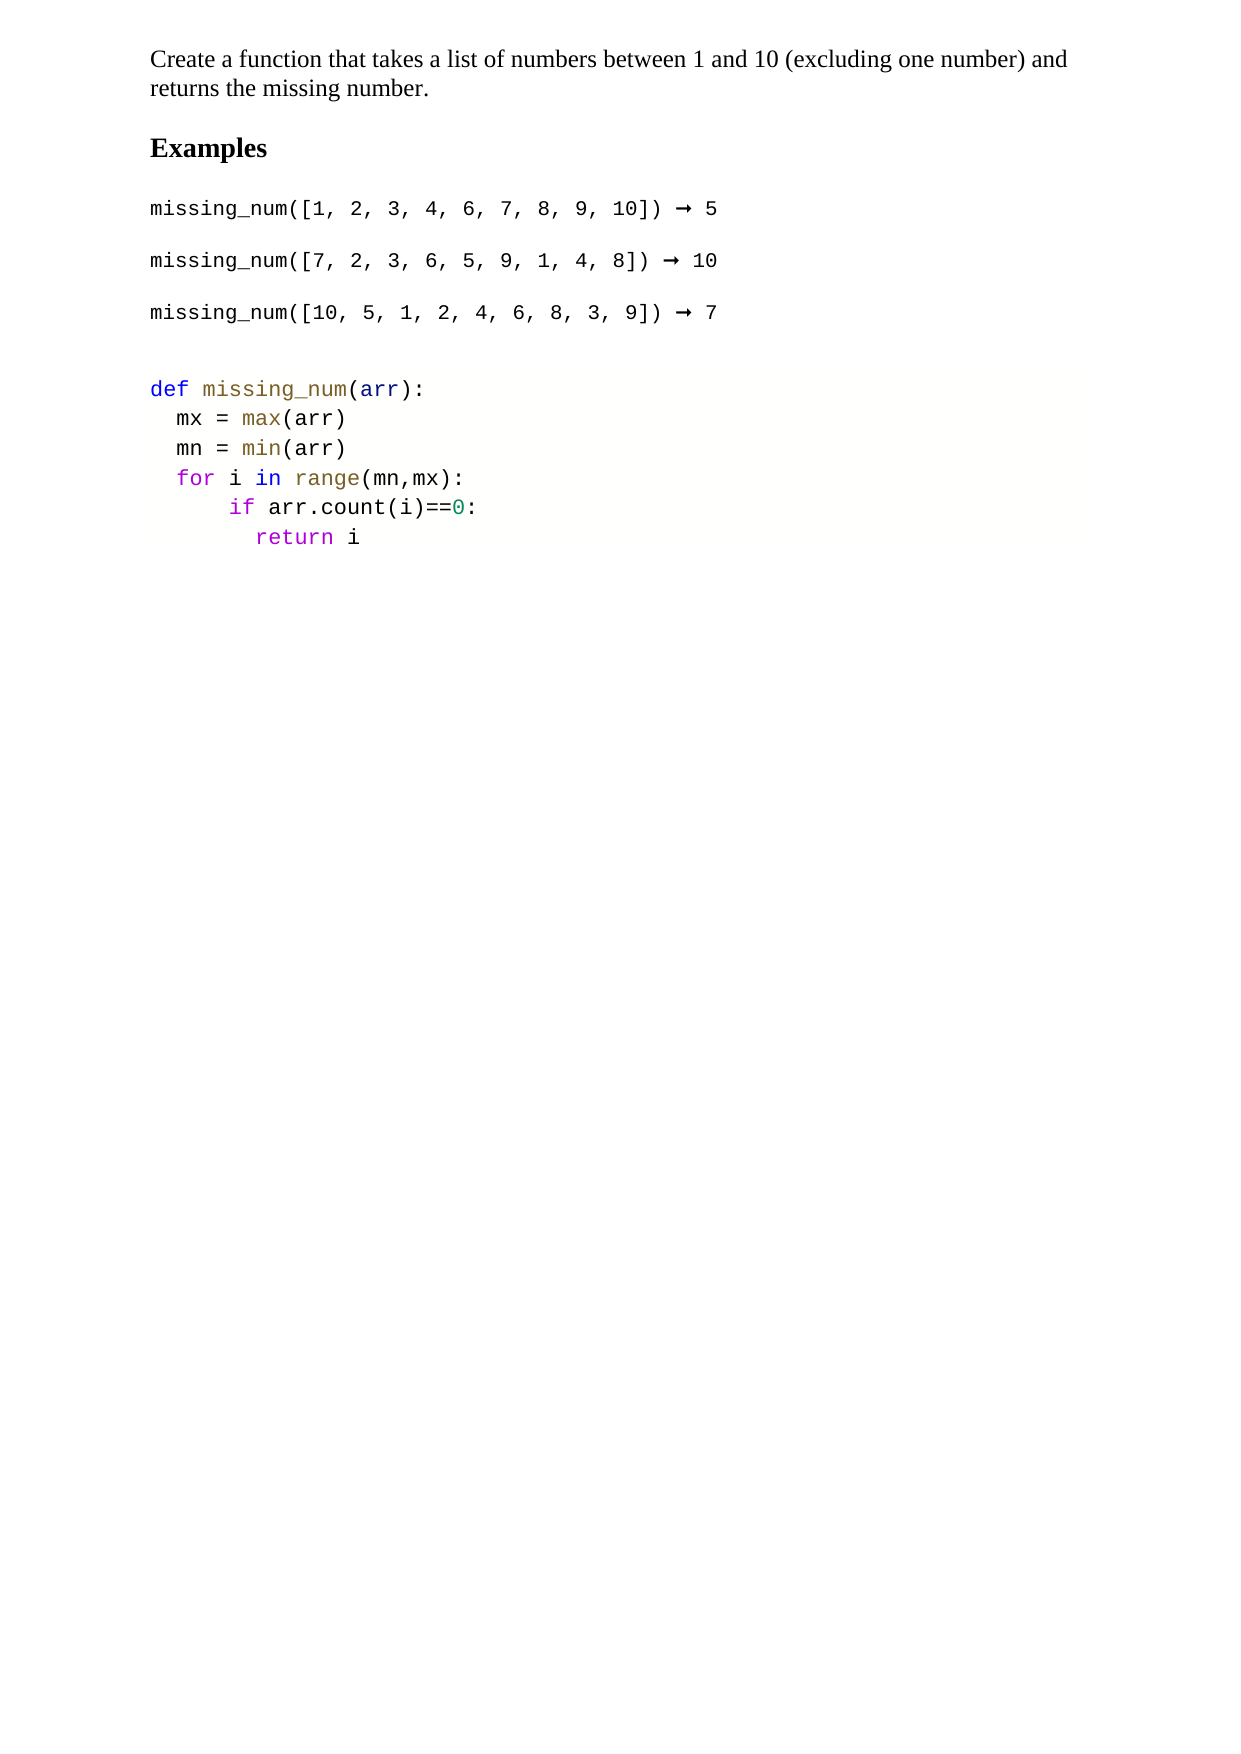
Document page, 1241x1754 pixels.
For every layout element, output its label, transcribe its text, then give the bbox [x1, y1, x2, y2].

text mx = max(arr) [150, 402, 1090, 432]
text mn = min(arr) [150, 432, 1090, 462]
text for i in range(mn,mx): [150, 462, 1090, 492]
text return i [150, 521, 1090, 551]
text missing_num([1, 2, 3, 4, 6, 7, 8, 9, 10]) ➞ 5 [150, 193, 1090, 221]
text def missing_num(arr): [150, 373, 1090, 402]
text missing_num([7, 2, 3, 6, 5, 9, 1, 4, 8]) ➞ 10 [150, 245, 1090, 273]
subtitle Examples [150, 131, 1090, 163]
text missing_num([10, 5, 1, 2, 4, 6, 8, 3, 9]) ➞ 7 [150, 297, 1090, 326]
text Create a function that takes a list of numbers between 1 and 10 (excluding one number) and returns the missing number. [150, 44, 1090, 102]
text if arr.count(i)==0: [150, 492, 1090, 521]
